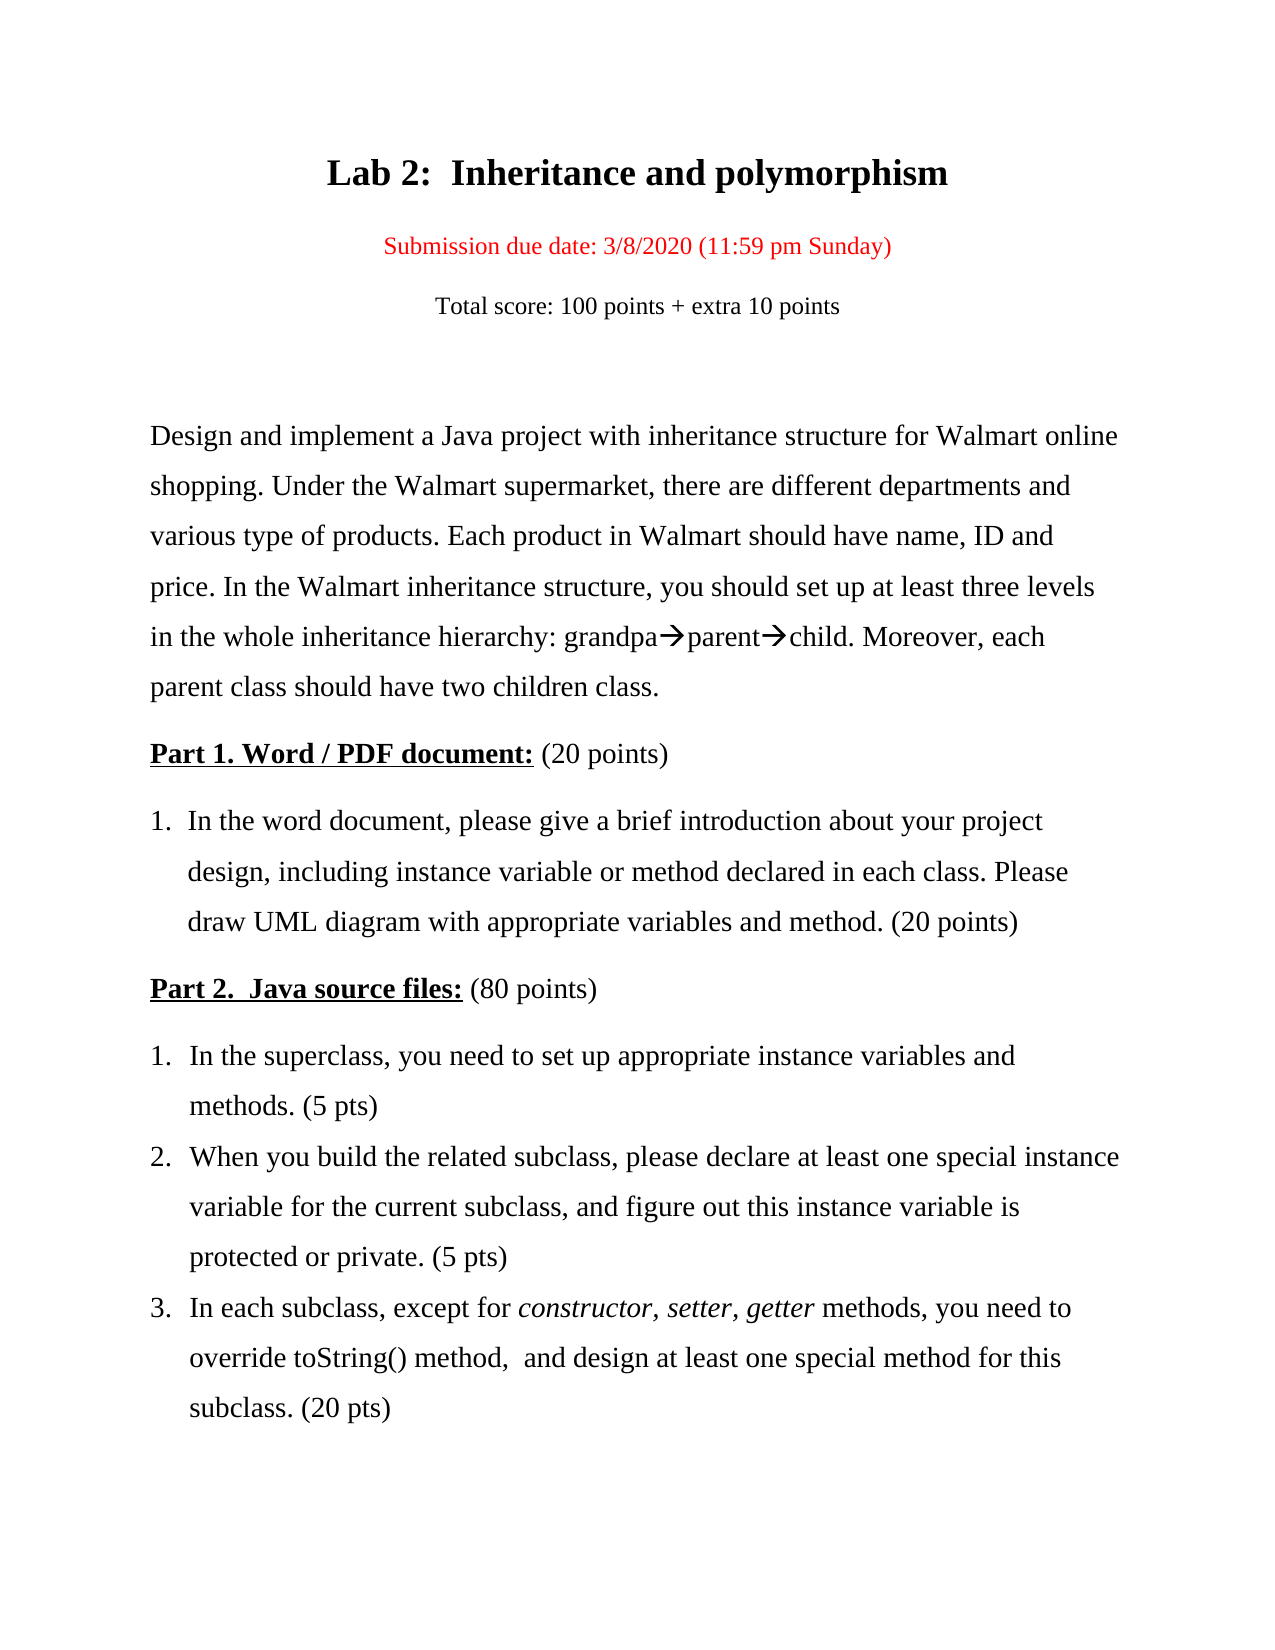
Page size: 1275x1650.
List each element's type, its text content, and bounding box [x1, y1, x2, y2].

text Submission due date: 3/8/2020 (11:59 pm Sunday) [150, 231, 1125, 260]
text Lab 2: Inheritance and polymorphism [150, 150, 1125, 193]
text Total score: 100 points + extra 10 points [150, 291, 1125, 320]
list In the word document, please give a brief introduction about your project design, including instance variable or method declared in each class. Please draw UML diagram with appropriate variables and method. (20 points) [150, 803, 1125, 938]
text Part 1. Word / PDF document: (20 points) [150, 737, 1125, 770]
text Design and implement a Java project with inheritance structure for Walmart online shopping. Under the Walmart supermarket, there are different departments and various type of products. Each product in Walmart should have name, ID and price. In the Walmart inheritance structure, you should set up at least three levels in the whole inheritance hierarchy: grandpaparentchild. Moreover, each parent class should have two children class. [150, 418, 1125, 703]
text Part 2. Java source files: (80 points) [150, 971, 1125, 1005]
list In each subclass, except for constructor, setter, getter methods, you need to override toString() method, and design at least one special method for this subclass. (20 pts) [150, 1290, 1125, 1424]
list When you build the related subclass, please declare at least one special instance variable for the current subclass, and figure out this instance variable is protected or private. (5 pts) [150, 1139, 1125, 1273]
list In the superclass, you need to set up appropriate instance variables and methods. (5 pts) [150, 1038, 1125, 1122]
